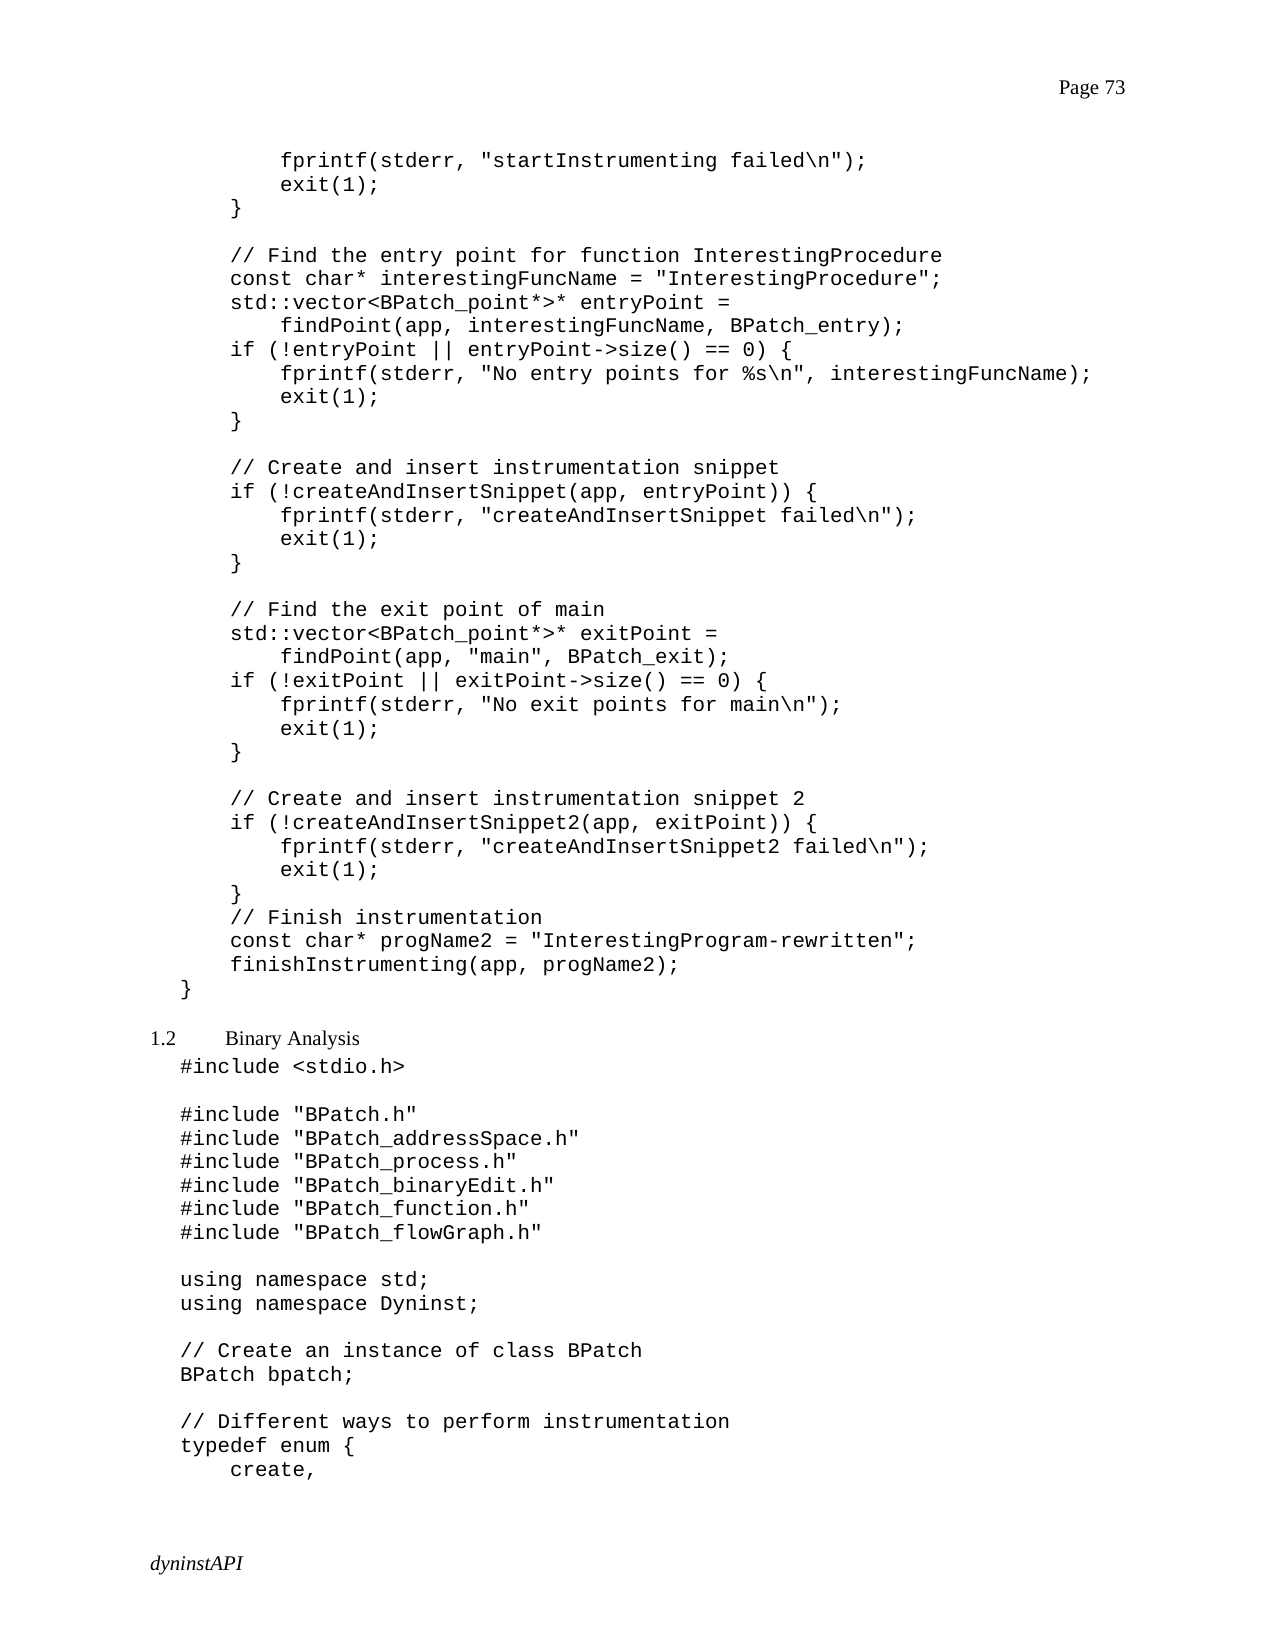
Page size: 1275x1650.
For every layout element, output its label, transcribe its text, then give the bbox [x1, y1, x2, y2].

text // Create and insert instrumentation snippet 2 [180, 788, 1125, 812]
text typedef enum { [180, 1435, 1125, 1458]
text } [180, 978, 1125, 1001]
text const char* interestingFuncName = "InterestingProcedure"; [180, 268, 1125, 292]
text } [180, 197, 1125, 221]
text using namespace Dyninst; [180, 1293, 1125, 1317]
text using namespace std; [180, 1269, 1125, 1293]
text // Find the entry point for function InterestingProcedure [180, 244, 1125, 268]
text std::vector<BPatch_point*>* exitPoint = [180, 623, 1125, 647]
text #include "BPatch_process.h" [180, 1151, 1125, 1175]
subtitle Binary Analysis [150, 1026, 1125, 1050]
text #include <stdio.h> [180, 1057, 1125, 1080]
text // Create and insert instrumentation snippet [180, 457, 1125, 481]
text BPatch bpatch; [180, 1364, 1125, 1388]
text create, [180, 1458, 1125, 1482]
text #include "BPatch_function.h" [180, 1198, 1125, 1222]
text #include "BPatch_flowGraph.h" [180, 1222, 1125, 1246]
text if (!createAndInsertSnippet2(app, exitPoint)) { [180, 812, 1125, 836]
text } [180, 883, 1125, 907]
text findPoint(app, interestingFuncName, BPatch_entry); [180, 316, 1125, 339]
text const char* progName2 = "InterestingProgram-rewritten"; [180, 930, 1125, 954]
text // Finish instrumentation [180, 907, 1125, 930]
text if (!entryPoint || entryPoint->size() == 0) { [180, 339, 1125, 363]
text exit(1); [180, 528, 1125, 552]
text exit(1); [180, 717, 1125, 741]
text fprintf(stderr, "createAndInsertSnippet2 failed\n"); [180, 836, 1125, 859]
text #include "BPatch_binaryEdit.h" [180, 1175, 1125, 1198]
text if (!exitPoint || exitPoint->size() == 0) { [180, 670, 1125, 694]
text } [180, 552, 1125, 576]
text exit(1); [180, 386, 1125, 410]
text } [180, 410, 1125, 434]
text #include "BPatch.h" [180, 1104, 1125, 1127]
text #include "BPatch_addressSpace.h" [180, 1127, 1125, 1151]
text finishInstrumenting(app, progName2); [180, 954, 1125, 978]
text // Different ways to perform instrumentation [180, 1411, 1125, 1435]
text exit(1); [180, 174, 1125, 197]
text fprintf(stderr, "createAndInsertSnippet failed\n"); [180, 505, 1125, 528]
text findPoint(app, "main", BPatch_exit); [180, 647, 1125, 670]
text // Create an instance of class BPatch [180, 1340, 1125, 1364]
text exit(1); [180, 859, 1125, 883]
text fprintf(stderr, "No entry points for %s\n", interestingFuncName); [180, 363, 1125, 386]
text fprintf(stderr, "No exit points for main\n"); [180, 694, 1125, 717]
text if (!createAndInsertSnippet(app, entryPoint)) { [180, 481, 1125, 505]
text fprintf(stderr, "startInstrumenting failed\n"); [180, 150, 1125, 174]
text std::vector<BPatch_point*>* entryPoint = [180, 292, 1125, 316]
text } [180, 741, 1125, 765]
text // Find the exit point of main [180, 599, 1125, 623]
